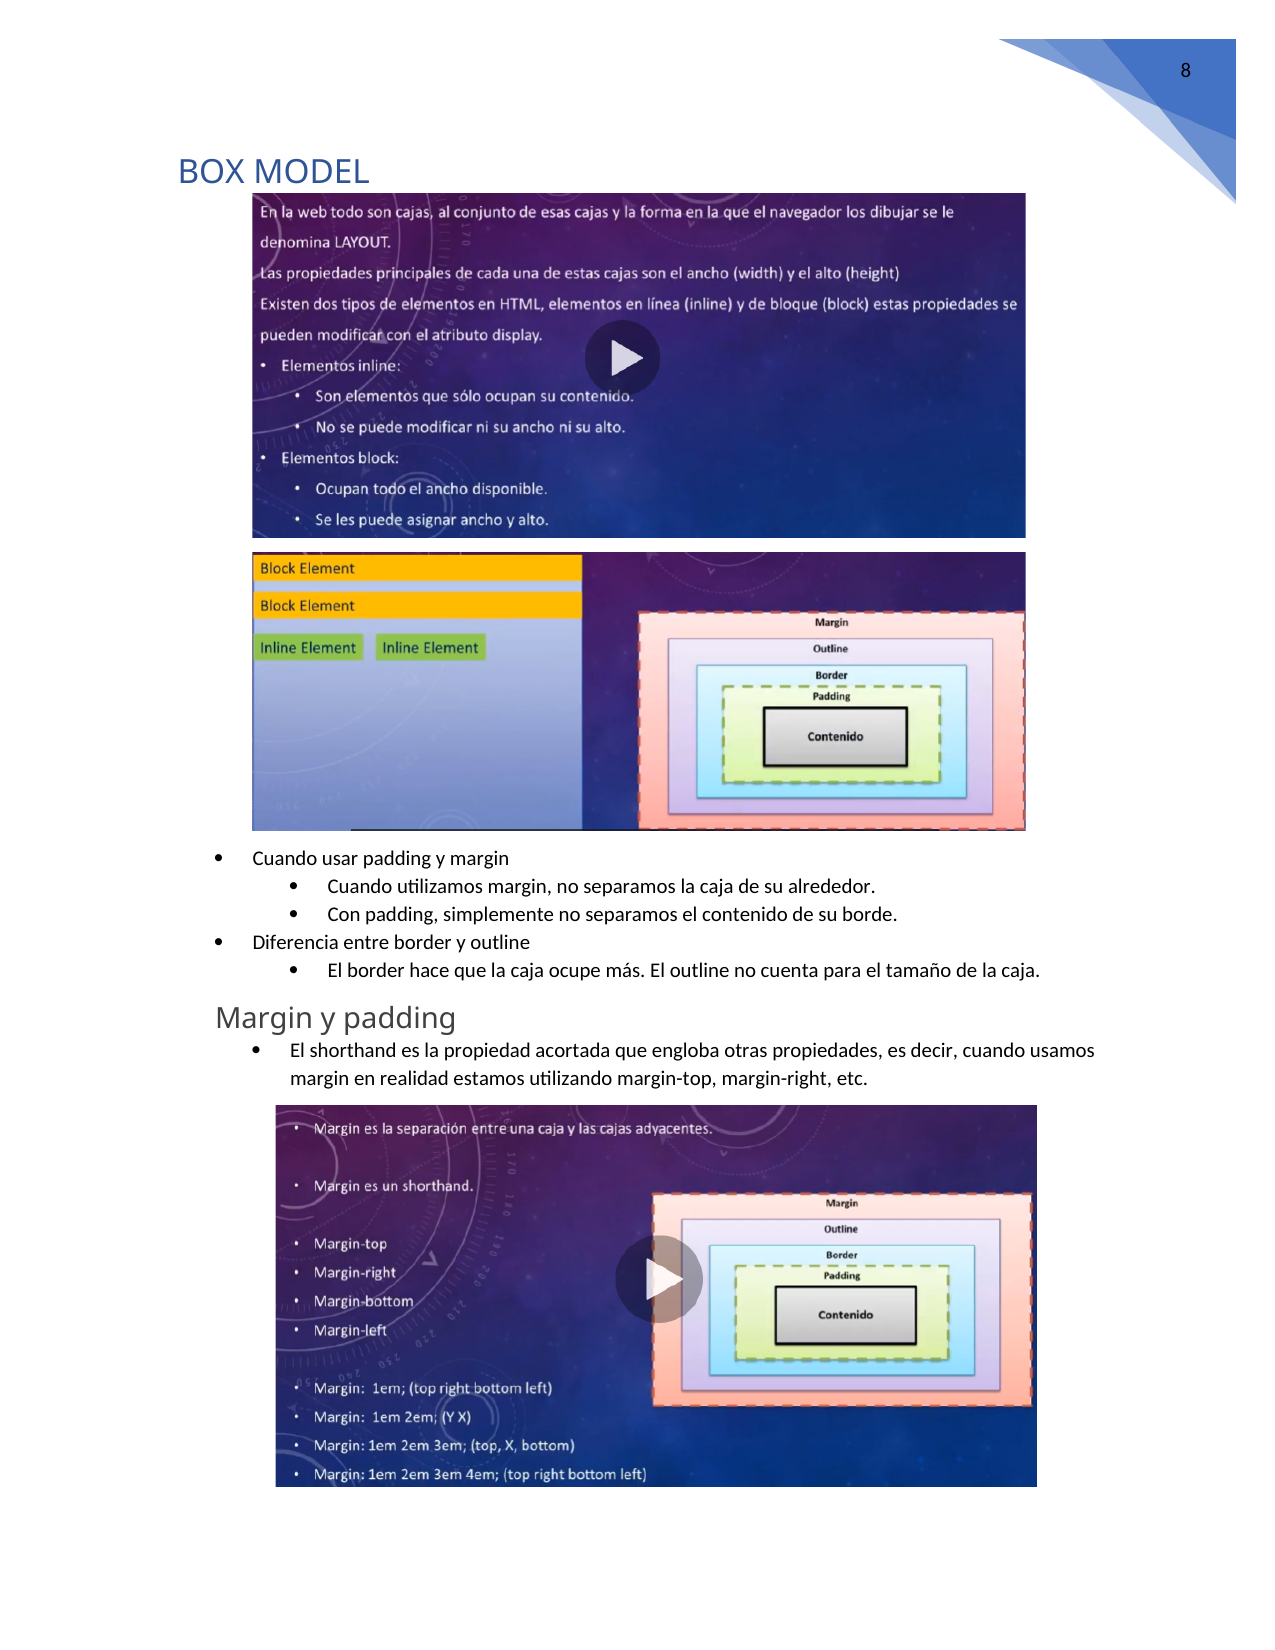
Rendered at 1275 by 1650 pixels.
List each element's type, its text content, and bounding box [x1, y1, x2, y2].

list El shorthand es la propiedad acortada que engloba otras propiedades, es decir, cuando usamos margin en realidad estamos utilizando margin-top, margin-right, etc. [252, 1037, 1098, 1090]
list Diferencia entre border y outline [215, 929, 1098, 954]
subtitle Margin y padding [215, 997, 1098, 1037]
picture [252, 39, 1236, 538]
list Cuando usar padding y margin [215, 845, 1098, 871]
list Cuando utilizamos margin, no separamos la caja de su alrededor. [290, 873, 1098, 899]
list El border hace que la caja ocupe más. El outline no cuenta para el tamaño de la caja. [290, 957, 1098, 982]
picture [252, 552, 1026, 831]
picture [275, 1105, 1037, 1487]
subtitle BOX MODEL [177, 148, 1098, 193]
list Con padding, simplemente no separamos el contenido de su borde. [290, 901, 1098, 927]
